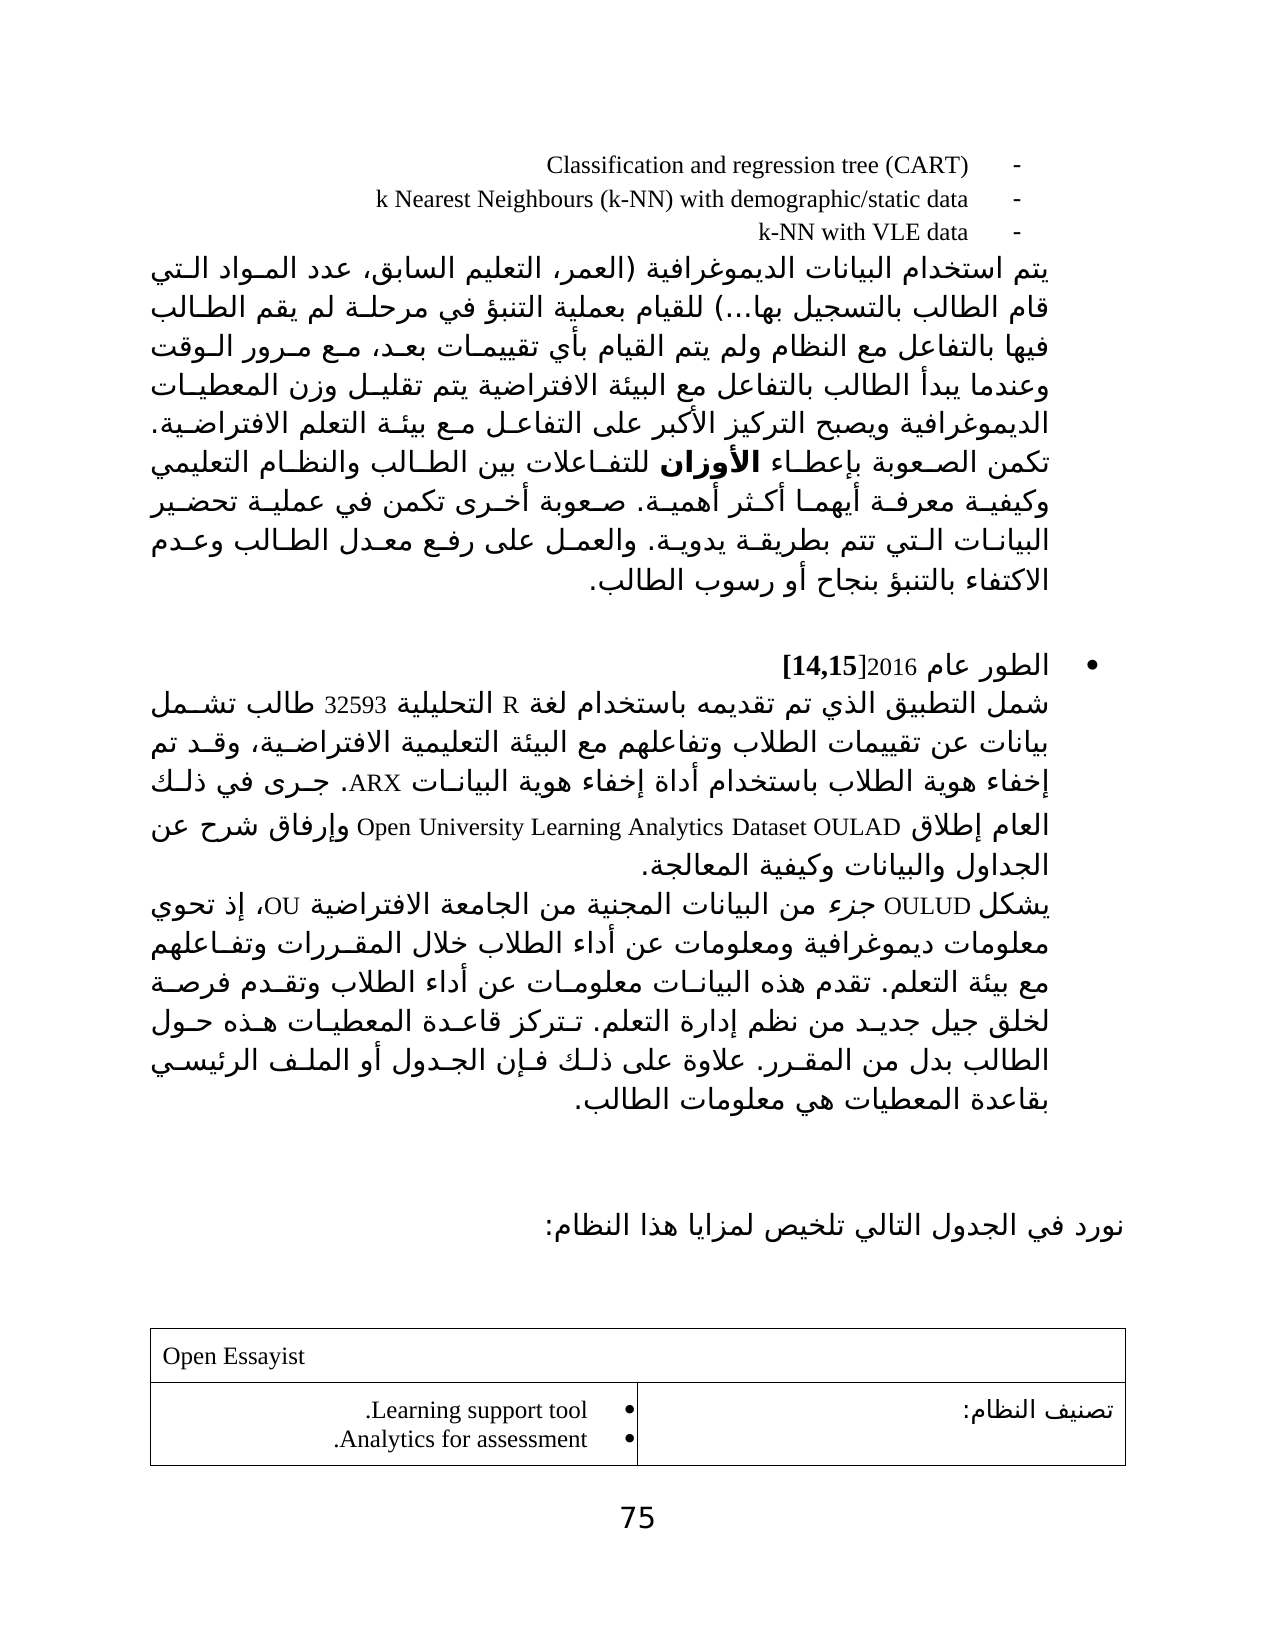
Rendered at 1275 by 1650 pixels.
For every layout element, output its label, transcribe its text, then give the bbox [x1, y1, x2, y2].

list الطور عام 2016[14,15] [150, 648, 1087, 682]
list يتم استخدام البيانات الديموغرافية (العمر، التعليم السابق، عدد المواد التي قام الطالب بالتسجيل بها...) للقيام بعملية التنبؤ في مرحلة لم يقم الطالب فيها بالتفاعل مع النظام ولم يتم القيام بأي تقييمات بعد، مع مرور الوقت وعندما يبدأ الطالب بالتفاعل مع البيئة الافتراضية يتم تقليل وزن المعطيات الديموغرافية ويصبح التركيز الأكبر على التفاعل مع بيئة التعلم الافتراضية. تكمن الصعوبة بإعطاء الأوزان للتفاعلات بين الطالب والنظام التعليمي وكيفية معرفة أيهما أكثر أهمية. صعوبة أخرى تكمن في عملية تحضير البيانات التي تتم بطريقة يدوية. والعمل على رفع معدل الطالب وعدم الاكتفاء بالتنبؤ بنجاح أو رسوب الطالب. [150, 251, 1050, 597]
table_cell تصنيف النظام: [638, 1383, 1125, 1464]
list Classification and regression tree (CART) [150, 150, 1012, 179]
list k-NN with VLE data [150, 217, 1012, 247]
list k Nearest Neighbours (k-NN) with demographic/static data [150, 184, 1012, 213]
table_header Open Essayist [151, 1329, 1125, 1382]
text نورد في الجدول التالي تلخيص لمزايا هذا النظام: [150, 1208, 1125, 1242]
list شمل التطبيق الذي تم تقديمه باستخدام لغة R التحليلية 32593 طالب تشمل بيانات عن تقييمات الطلاب وتفاعلهم مع البيئة التعليمية الافتراضية، وقد تم إخفاء هوية الطلاب باستخدام أداة إخفاء هوية البيانات ARX. جرى في ذلك العام إطلاق Open University Learning Analytics Dataset OULAD وإرفاق شرح عن الجداول والبيانات وكيفية المعالجة. [150, 687, 1050, 882]
list يشكل OULUD جزء من البيانات المجنية من الجامعة الافتراضية OU، إذ تحوي معلومات ديموغرافية ومعلومات عن أداء الطلاب خلال المقررات وتفاعلهم مع بيئة التعلم. تقدم هذه البيانات معلومات عن أداء الطلاب وتقدم فرصة لخلق جيل جديد من نظم إدارة التعلم. تتركز قاعدة المعطيات هذه حول الطالب بدل من المقرر. علاوة على ذلك فإن الجدول أو الملف الرئيسي بقاعدة المعطيات هي معلومات الطالب. [150, 887, 1050, 1116]
table_cell Learning support tool. Analytics for assessment. [151, 1383, 637, 1464]
